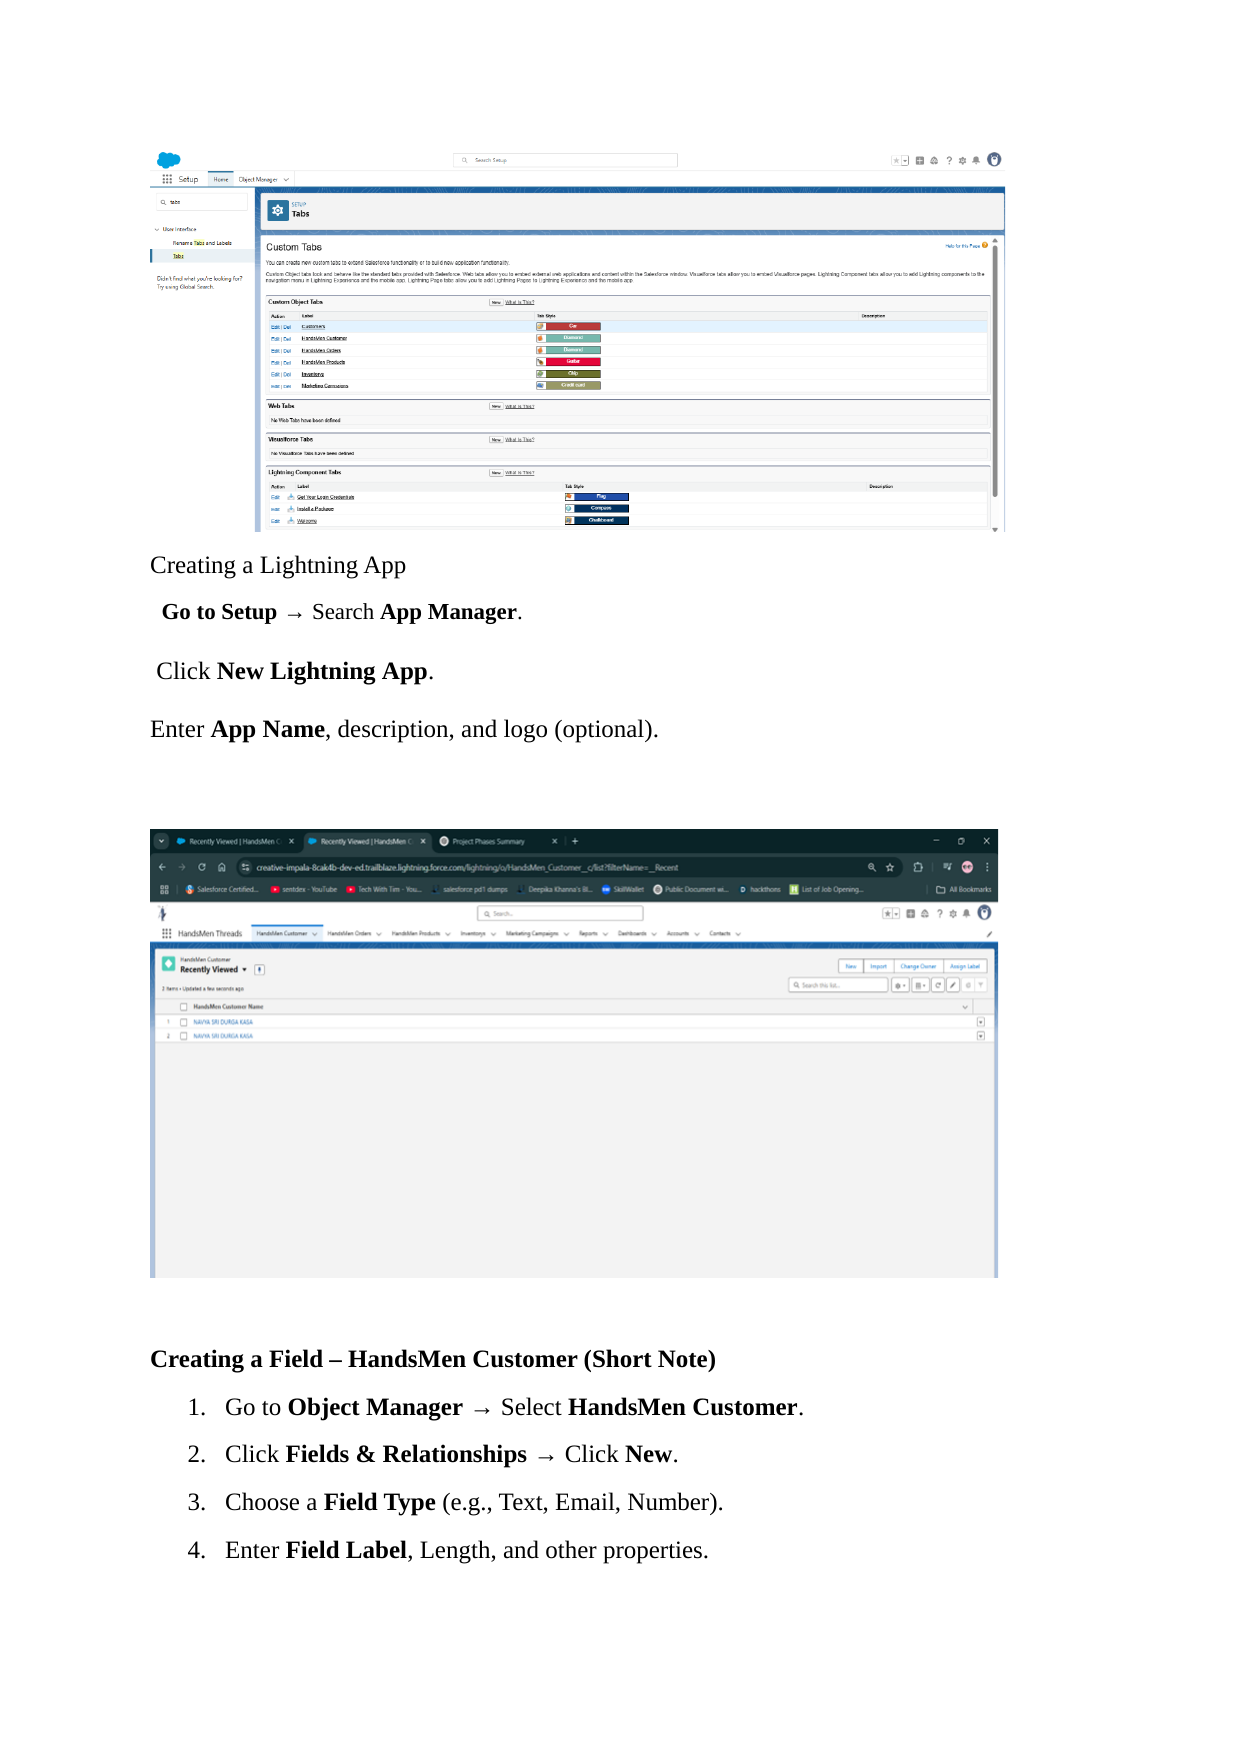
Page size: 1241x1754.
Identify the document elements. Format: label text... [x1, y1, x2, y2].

picture [150, 150, 1005, 532]
text Creating a Lightning App [150, 551, 1090, 579]
text Click New Lightning App. [150, 656, 1090, 684]
list Enter Field Label, Length, and other properties. [187, 1535, 1090, 1564]
text Enter App Name, description, and logo (optional). [150, 714, 1090, 742]
picture [150, 829, 999, 1278]
text Go to Setup → Search App Manager. [150, 598, 1090, 624]
list Choose a Field Type (e.g., Text, Email, Number). [187, 1487, 1090, 1516]
text Creating a Field – HandsMen Customer (Short Note) [150, 1344, 1090, 1373]
list Click Fields & Relationships → Click New. [187, 1439, 1090, 1468]
list Go to Object Manager → Select HandsMen Customer. [187, 1392, 1090, 1421]
